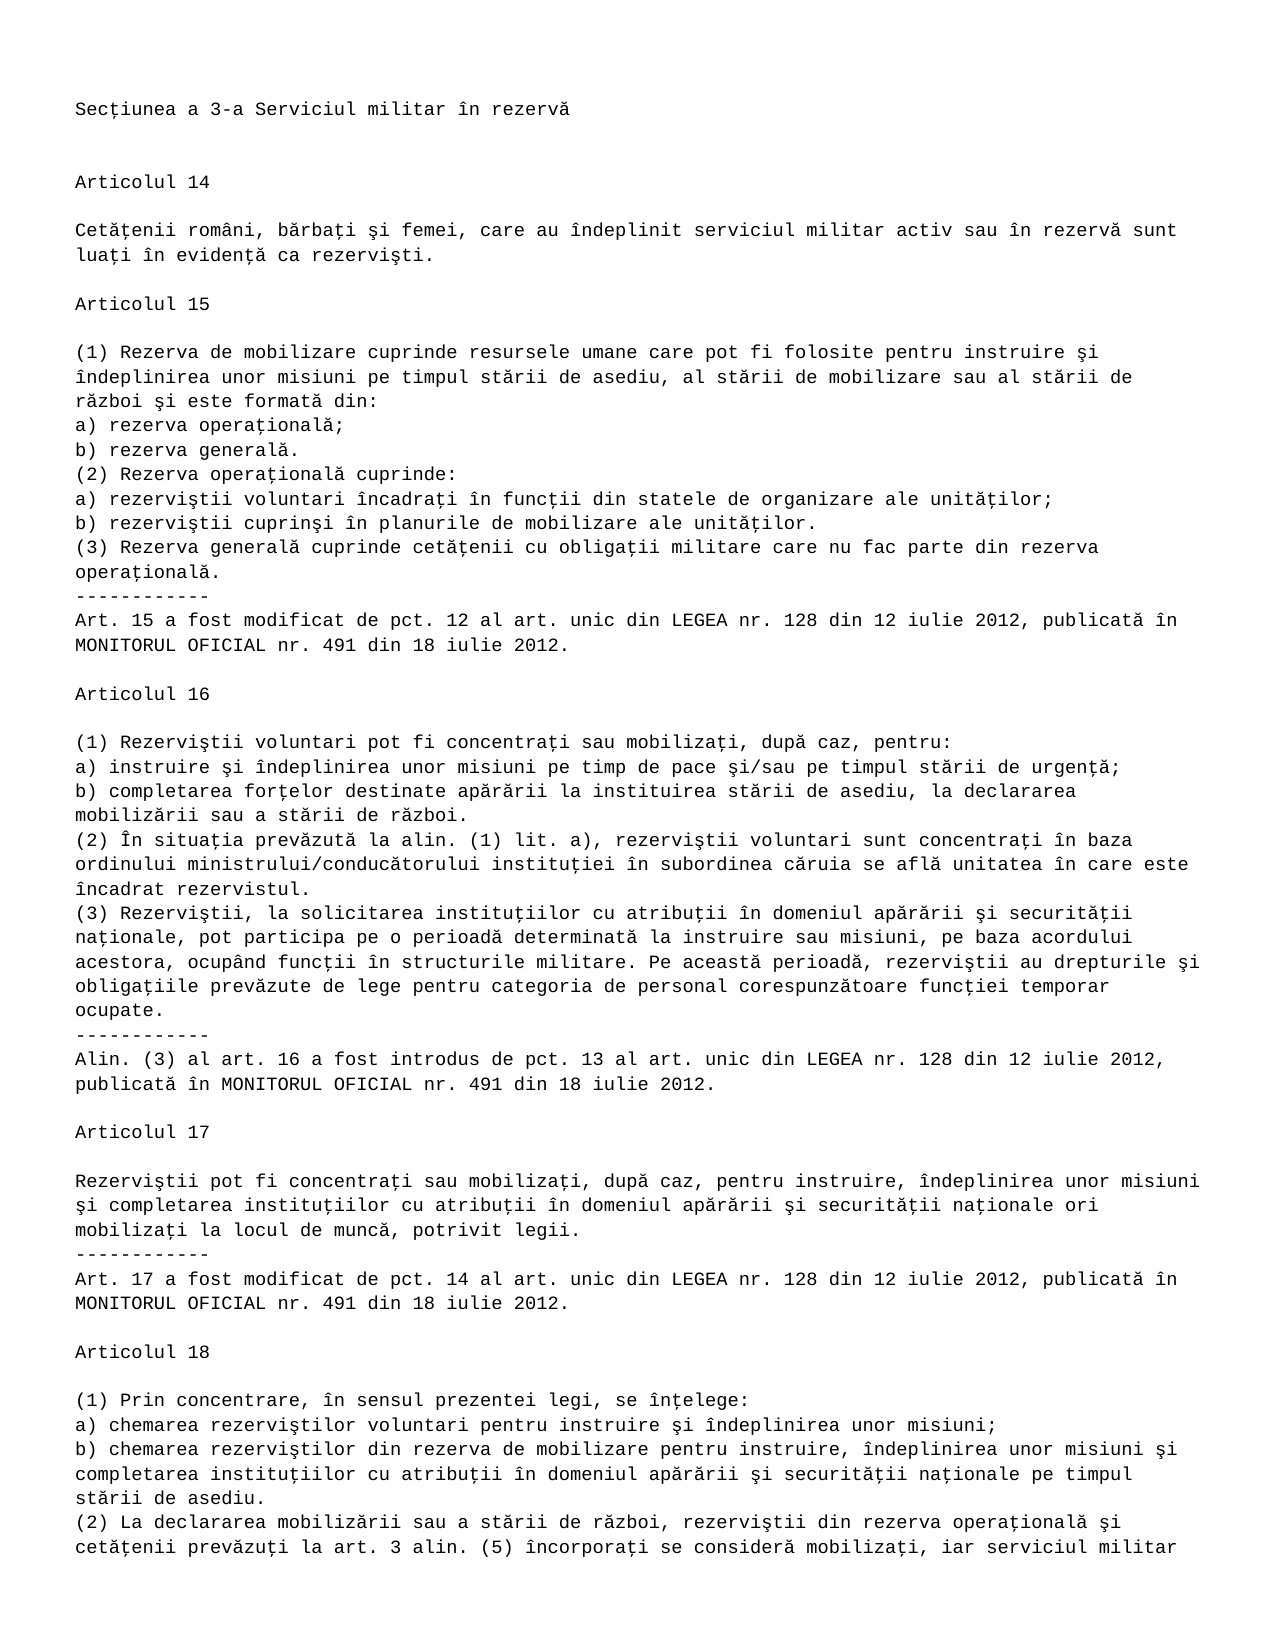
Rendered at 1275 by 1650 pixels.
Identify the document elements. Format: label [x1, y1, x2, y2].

text [75, 75, 1200, 1559]
